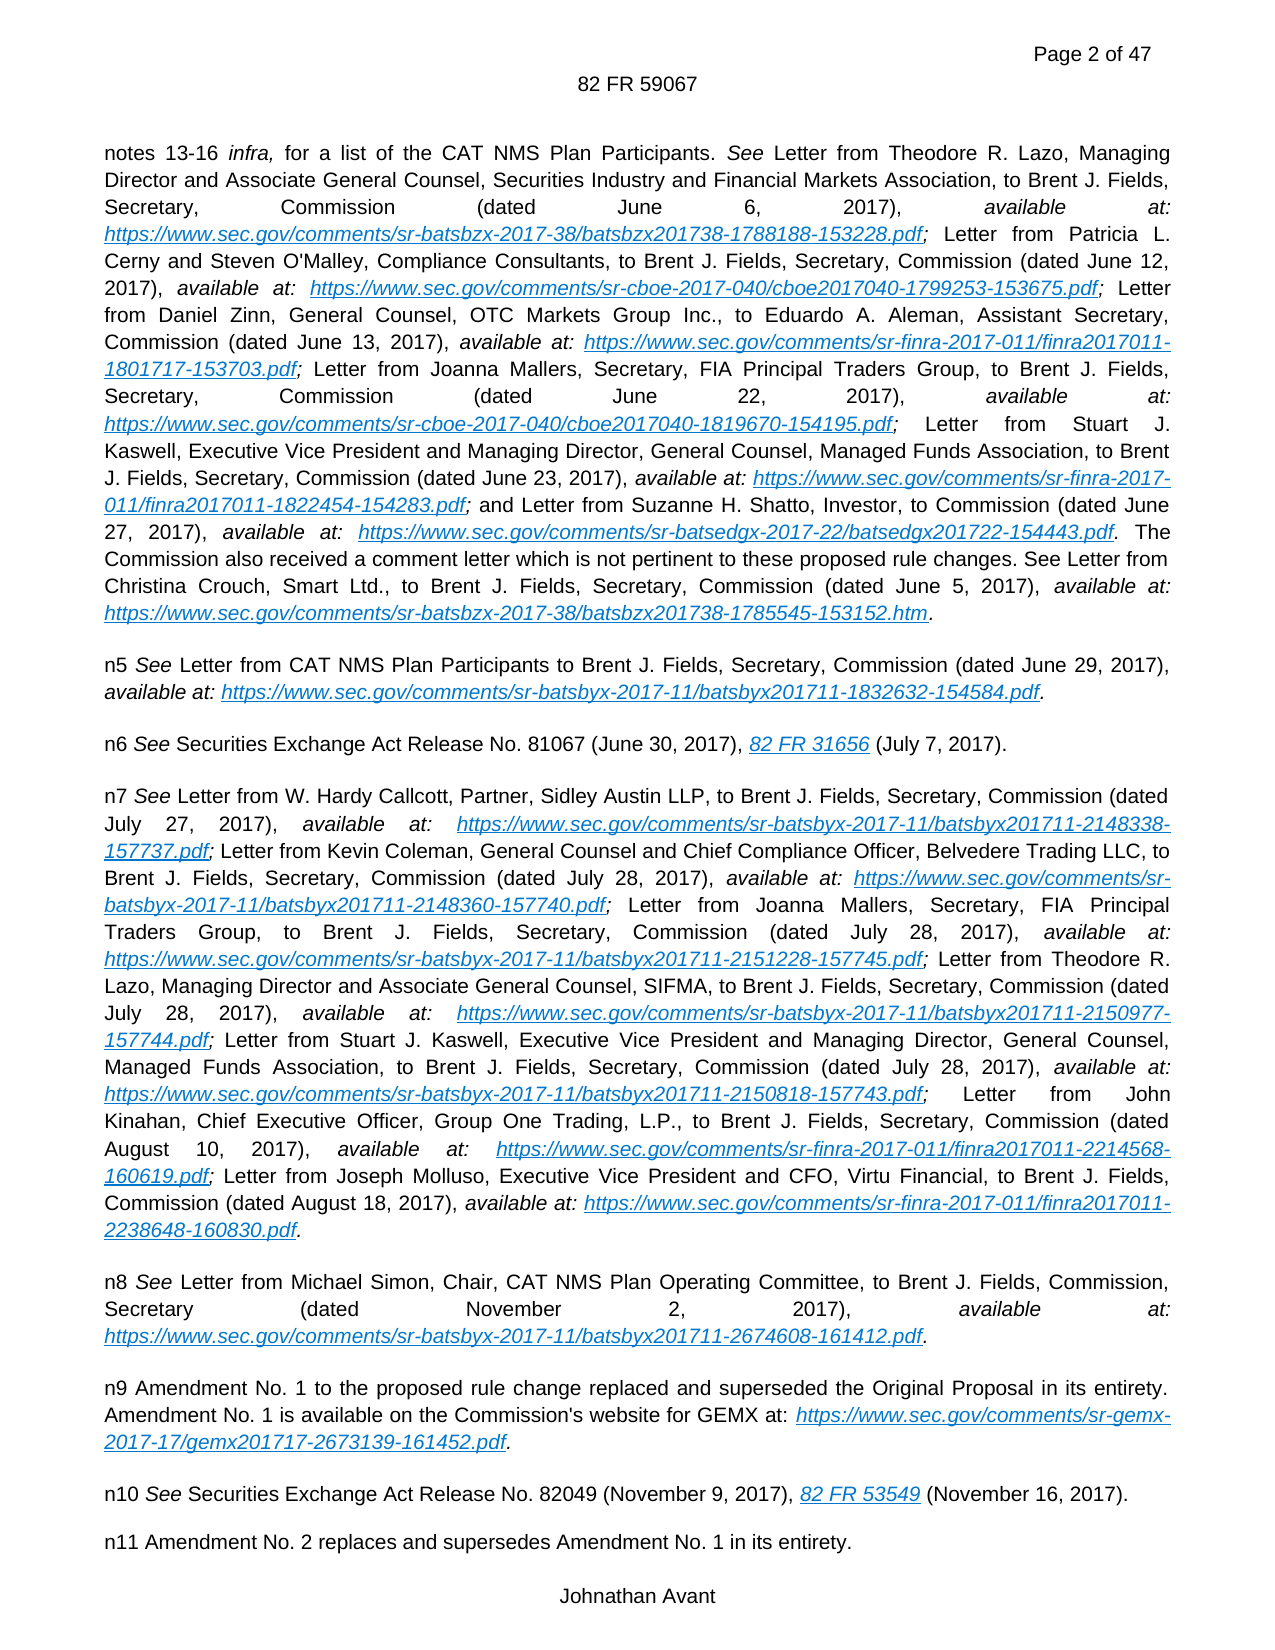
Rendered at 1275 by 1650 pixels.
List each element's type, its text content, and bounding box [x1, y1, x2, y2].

text n6 See Securities Exchange Act Release No. 81067 (June 30, 2017), 82 FR 31656 (July 7, 2017). [104, 729, 1171, 756]
text n8 See Letter from Michael Simon, Chair, CAT NMS Plan Operating Committee, to Brent J. Fields, Commission, Secretary (dated November 2, 2017), available at: https://www.sec.gov/comments/sr-batsbyx-2017-11/batsbyx201711-2674608-161412.pdf. [104, 1267, 1171, 1348]
text n11 Amendment No. 2 replaces and supersedes Amendment No. 1 in its entirety. [104, 1527, 1171, 1554]
text n9 Amendment No. 1 to the proposed rule change replaced and superseded the Original Proposal in its entirety. Amendment No. 1 is available on the Commission's website for GEMX at: https://www.sec.gov/comments/sr-gemx-2017-17/gemx201717-2673139-161452.pdf. [104, 1373, 1171, 1454]
text n7 See Letter from W. Hardy Callcott, Partner, Sidley Austin LLP, to Brent J. Fields, Secretary, Commission (dated July 27, 2017), available at: https://www.sec.gov/comments/sr-batsbyx-2017-11/batsbyx201711-2148338-157737.pdf; Letter from Kevin Coleman, General Counsel and Chief Compliance Officer, Belvedere Trading LLC, to Brent J. Fields, Secretary, Commission (dated July 28, 2017), available at: https://www.sec.gov/comments/sr-batsbyx-2017-11/batsbyx201711-2148360-157740.pdf; Letter from Joanna Mallers, Secretary, FIA Principal Traders Group, to Brent J. Fields, Secretary, Commission (dated July 28, 2017), available at: https://www.sec.gov/comments/sr-batsbyx-2017-11/batsbyx201711-2151228-157745.pdf; Letter from Theodore R. Lazo, Managing Director and Associate General Counsel, SIFMA, to Brent J. Fields, Secretary, Commission (dated July 28, 2017), available at: https://www.sec.gov/comments/sr-batsbyx-2017-11/batsbyx201711-2150977-157744.pdf; Letter from Stuart J. Kaswell, Executive Vice President and Managing Director, General Counsel, Managed Funds Association, to Brent J. Fields, Secretary, Commission (dated July 28, 2017), available at: https://www.sec.gov/comments/sr-batsbyx-2017-11/batsbyx201711-2150818-157743.pdf; Letter from John Kinahan, Chief Executive Officer, Group One Trading, L.P., to Brent J. Fields, Secretary, Commission (dated August 10, 2017), available at: https://www.sec.gov/comments/sr-finra-2017-011/finra2017011-2214568-160619.pdf; Letter from Joseph Molluso, Executive Vice President and CFO, Virtu Financial, to Brent J. Fields, Commission (dated August 18, 2017), available at: https://www.sec.gov/comments/sr-finra-2017-011/finra2017011-2238648-160830.pdf. [104, 781, 1171, 1242]
text n10 See Securities Exchange Act Release No. 82049 (November 9, 2017), 82 FR 53549 (November 16, 2017). [104, 1479, 1171, 1506]
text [104, 137, 1171, 625]
text n5 See Letter from CAT NMS Plan Participants to Brent J. Fields, Secretary, Commission (dated June 29, 2017), available at: https://www.sec.gov/comments/sr-batsbyx-2017-11/batsbyx201711-1832632-154584.pdf. [104, 650, 1171, 704]
